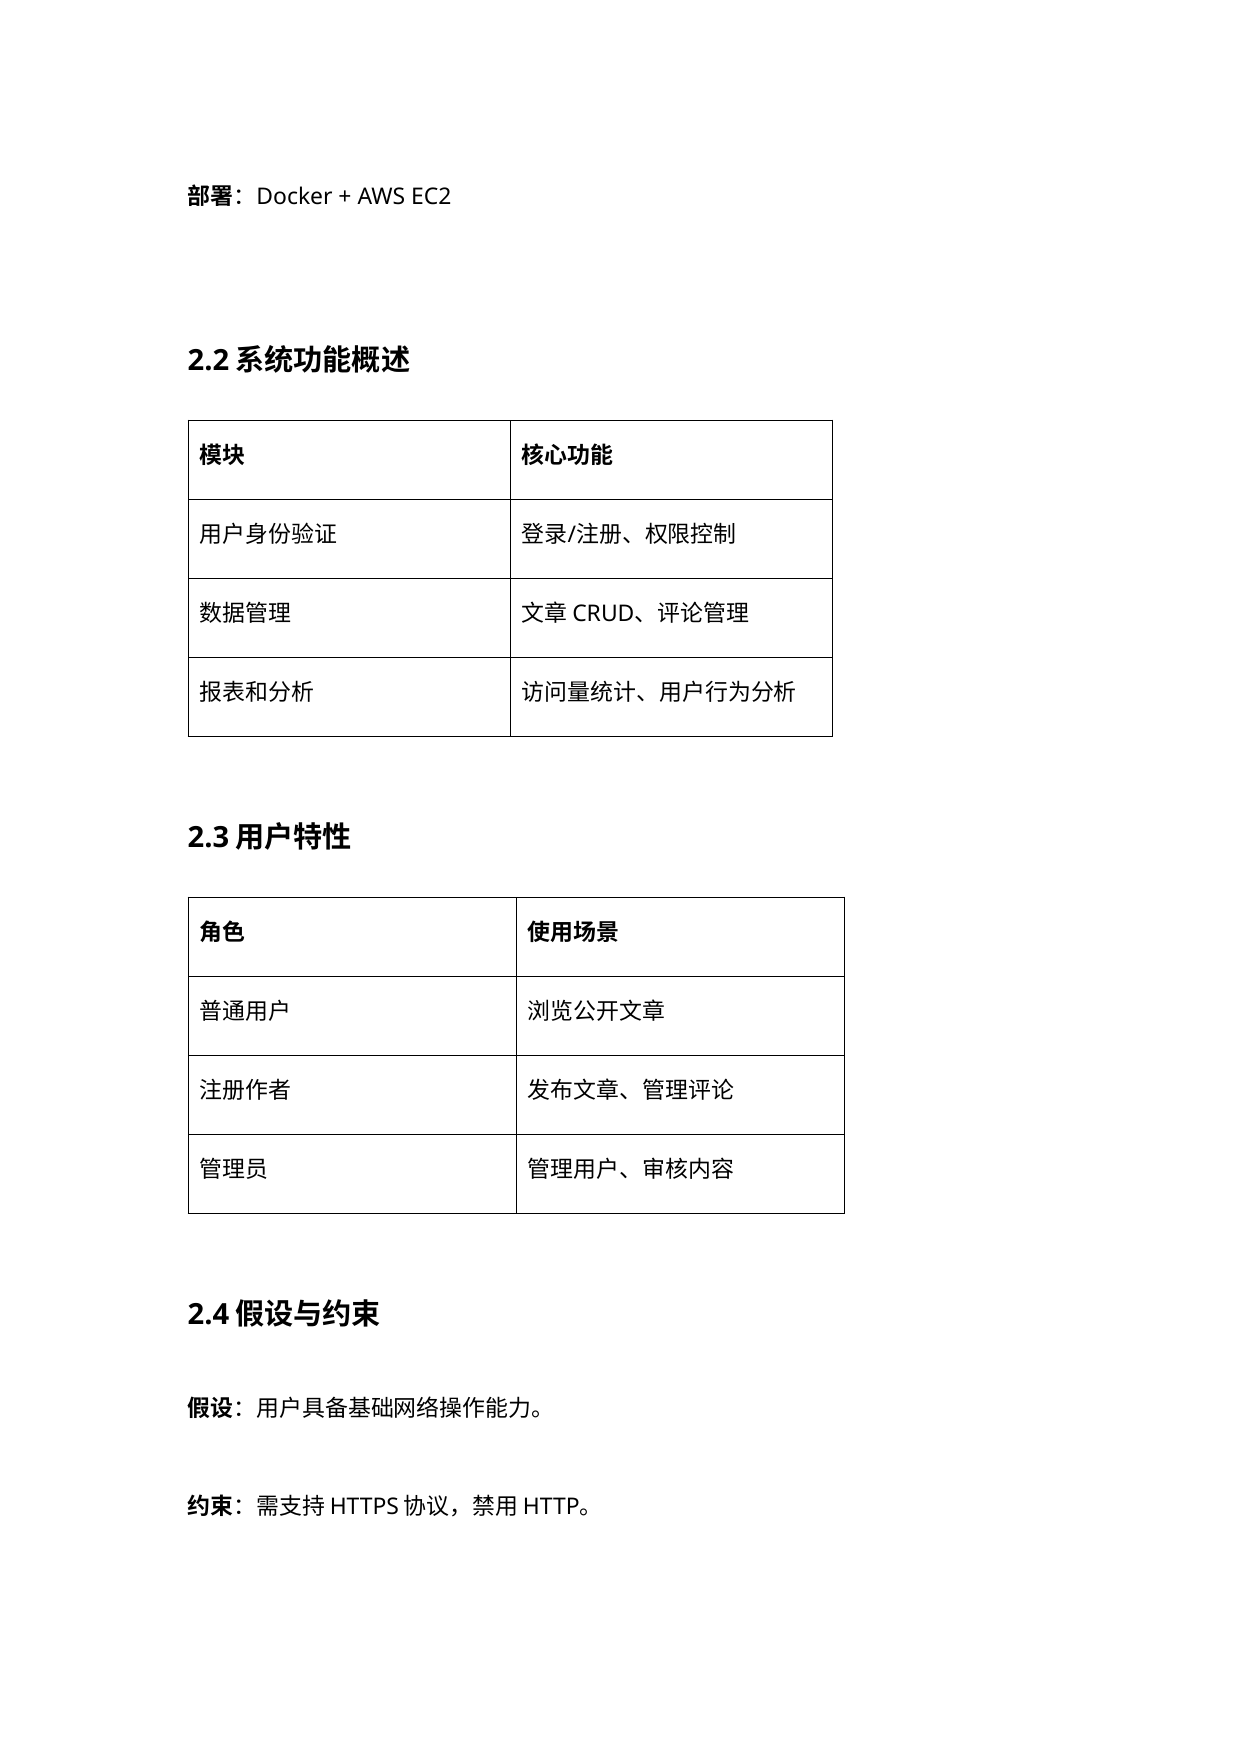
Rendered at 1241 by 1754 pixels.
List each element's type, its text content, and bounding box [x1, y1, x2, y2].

table_cell 数据管理 [189, 579, 510, 657]
table_cell 登录/注册、权限控制 [511, 500, 832, 578]
table_cell 文章CRUD、评论管理 [511, 579, 832, 657]
table_cell 注册作者 [189, 1056, 516, 1134]
subtitle 2.3用户特性 [187, 802, 1053, 867]
table_header 核心功能 [511, 421, 832, 499]
table_cell 用户身份验证 [189, 500, 510, 578]
text 约束：需支持HTTPS协议，禁用HTTP。 [187, 1472, 1053, 1537]
table_header 使用场景 [517, 898, 844, 976]
subtitle 2.4假设与约束 [187, 1279, 1053, 1344]
table_header 角色 [189, 898, 516, 976]
text 部署：Docker + AWS EC2 [187, 162, 1053, 227]
table_cell 管理用户、审核内容 [517, 1135, 844, 1213]
subtitle 2.2系统功能概述 [187, 325, 1053, 390]
table_cell 发布文章、管理评论 [517, 1056, 844, 1134]
table_cell 报表和分析 [189, 658, 510, 736]
table_header 模块 [189, 421, 510, 499]
table_cell 普通用户 [189, 977, 516, 1055]
text 假设：用户具备基础网络操作能力。 [187, 1373, 1053, 1438]
table_cell 管理员 [189, 1135, 516, 1213]
table_cell 访问量统计、用户行为分析 [511, 658, 832, 736]
table_cell 浏览公开文章 [517, 977, 844, 1055]
